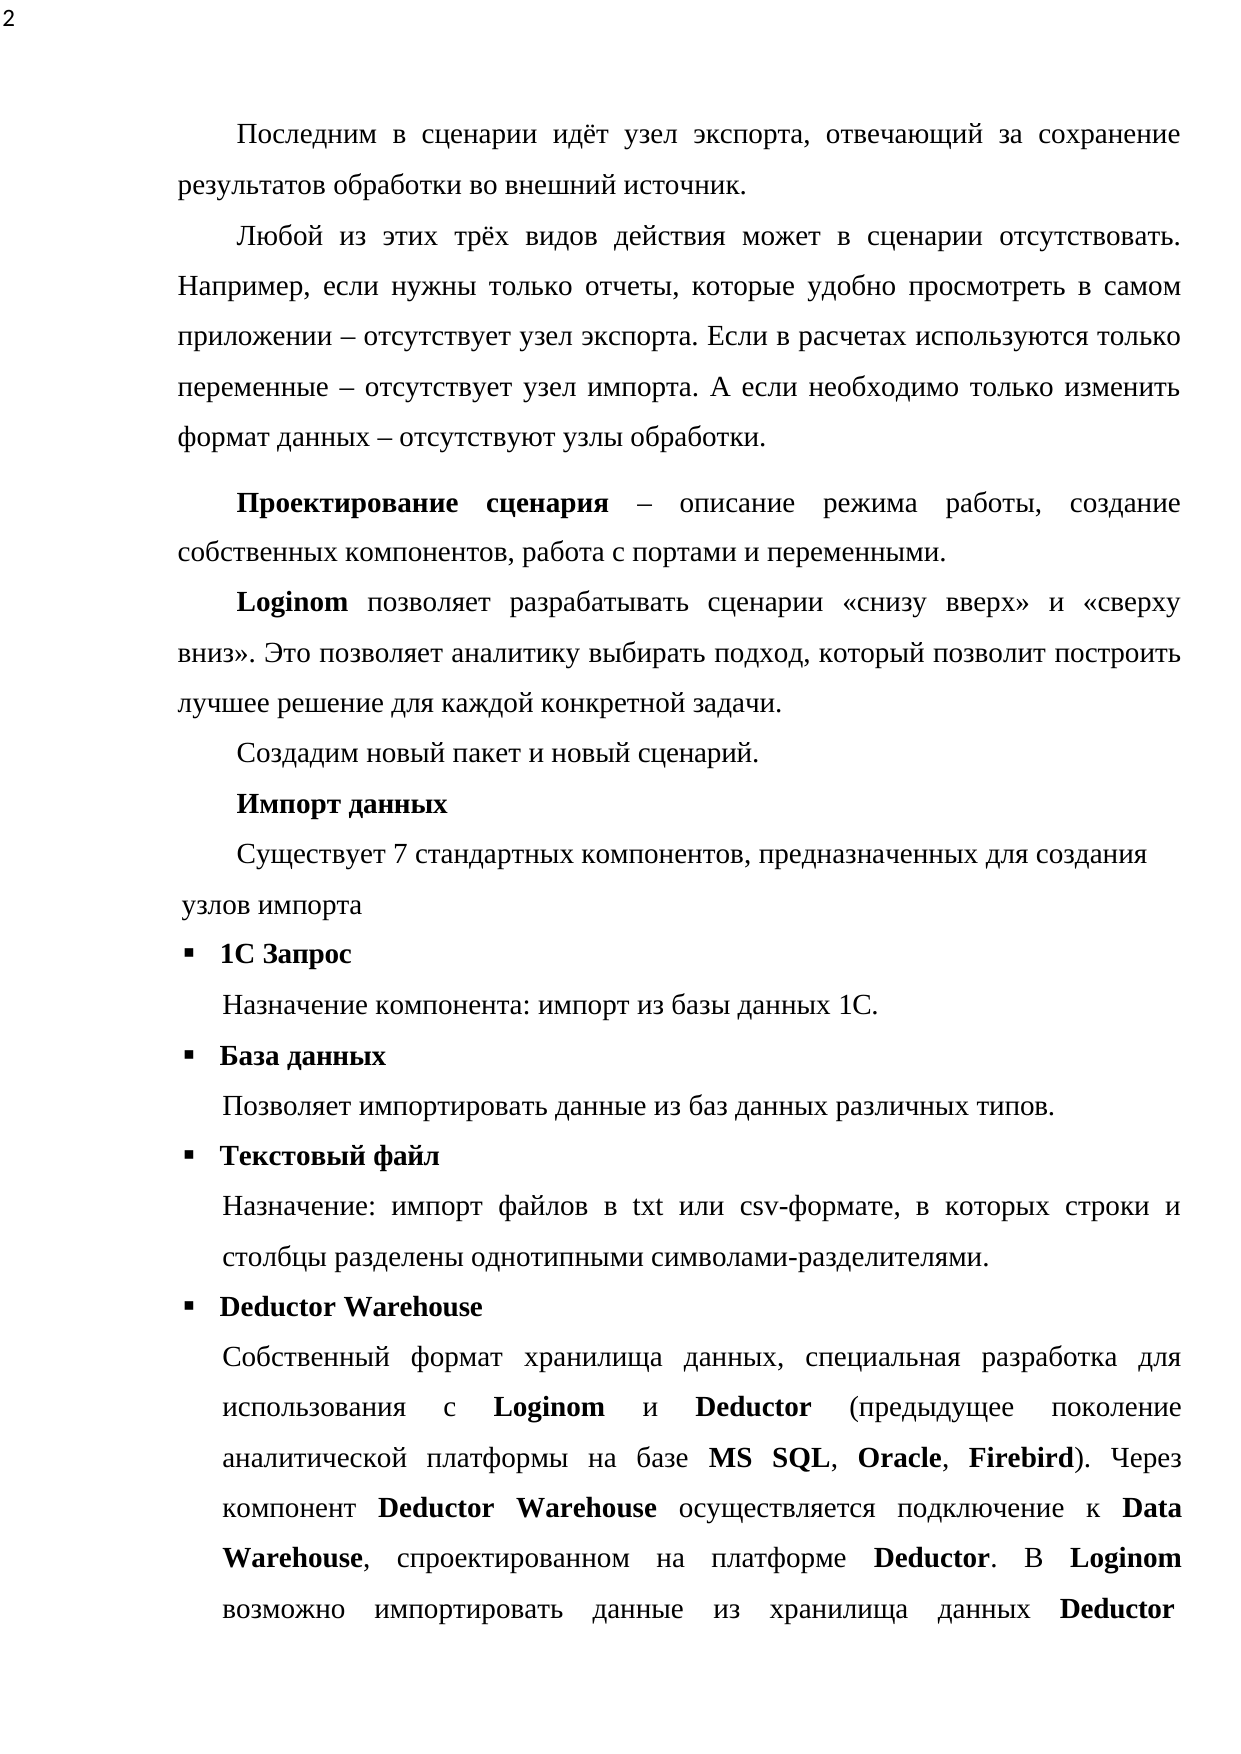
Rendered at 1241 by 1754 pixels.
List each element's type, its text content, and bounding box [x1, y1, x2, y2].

subtitle Импорт данных [236, 786, 1211, 820]
subtitle 1С Запрос [182, 937, 1211, 970]
text Создадим новый пакет и новый сценарий. [236, 736, 1211, 769]
text Проектирование сценария – описание режима работы, создание собственных компонентов, работа с портами и переменными. [177, 485, 1181, 568]
subtitle Deductor Warehouse [182, 1289, 1211, 1323]
text Собственный формат хранилища данных, специальная разработка для использования с Loginom и Deductor (предыдущее поколение аналитической платформы на базе MS SQL, Oracle, Firebird). Через компонент Deductor Warehouse осуществляется подключение к Data Warehouse, спроектированном на платформе Deductor. В Loginom возможно импортировать данные из хранилища данных Deductor [222, 1339, 1182, 1624]
text Позволяет импортировать данные из баз данных различных типов. [222, 1088, 1211, 1121]
subtitle База данных [182, 1038, 1211, 1071]
subtitle Текстовый файл [182, 1138, 1211, 1172]
text Любой из этих трёх видов действия может в сценарии отсутствовать. Например, если нужны только отчеты, которые удобно просмотреть в самом приложении – отсутствует узел экспорта. Если в расчетах используются только переменные – отсутствует узел импорта. А если необходимо только изменить формат данных – отсутствуют узлы обработки. [177, 218, 1182, 452]
text Назначение компонента: импорт из базы данных 1С. [222, 987, 1211, 1021]
text Последним в сценарии идёт узел экспорта, отвечающий за сохранение результатов обработки во внешний источник. [177, 116, 1181, 201]
text Существует 7 стандартных компонентов, предназначенных для создания узлов импорта [181, 836, 1209, 920]
text Назначение: импорт файлов в txt или csv-формате, в которых строки и столбцы разделены однотипными символами-разделителями. [222, 1188, 1181, 1272]
text Loginom позволяет разрабатывать сценарии «снизу вверх» и «сверху вниз». Это позволяет аналитику выбирать подход, который позволит построить лучшее решение для каждой конкретной задачи. [177, 584, 1181, 719]
